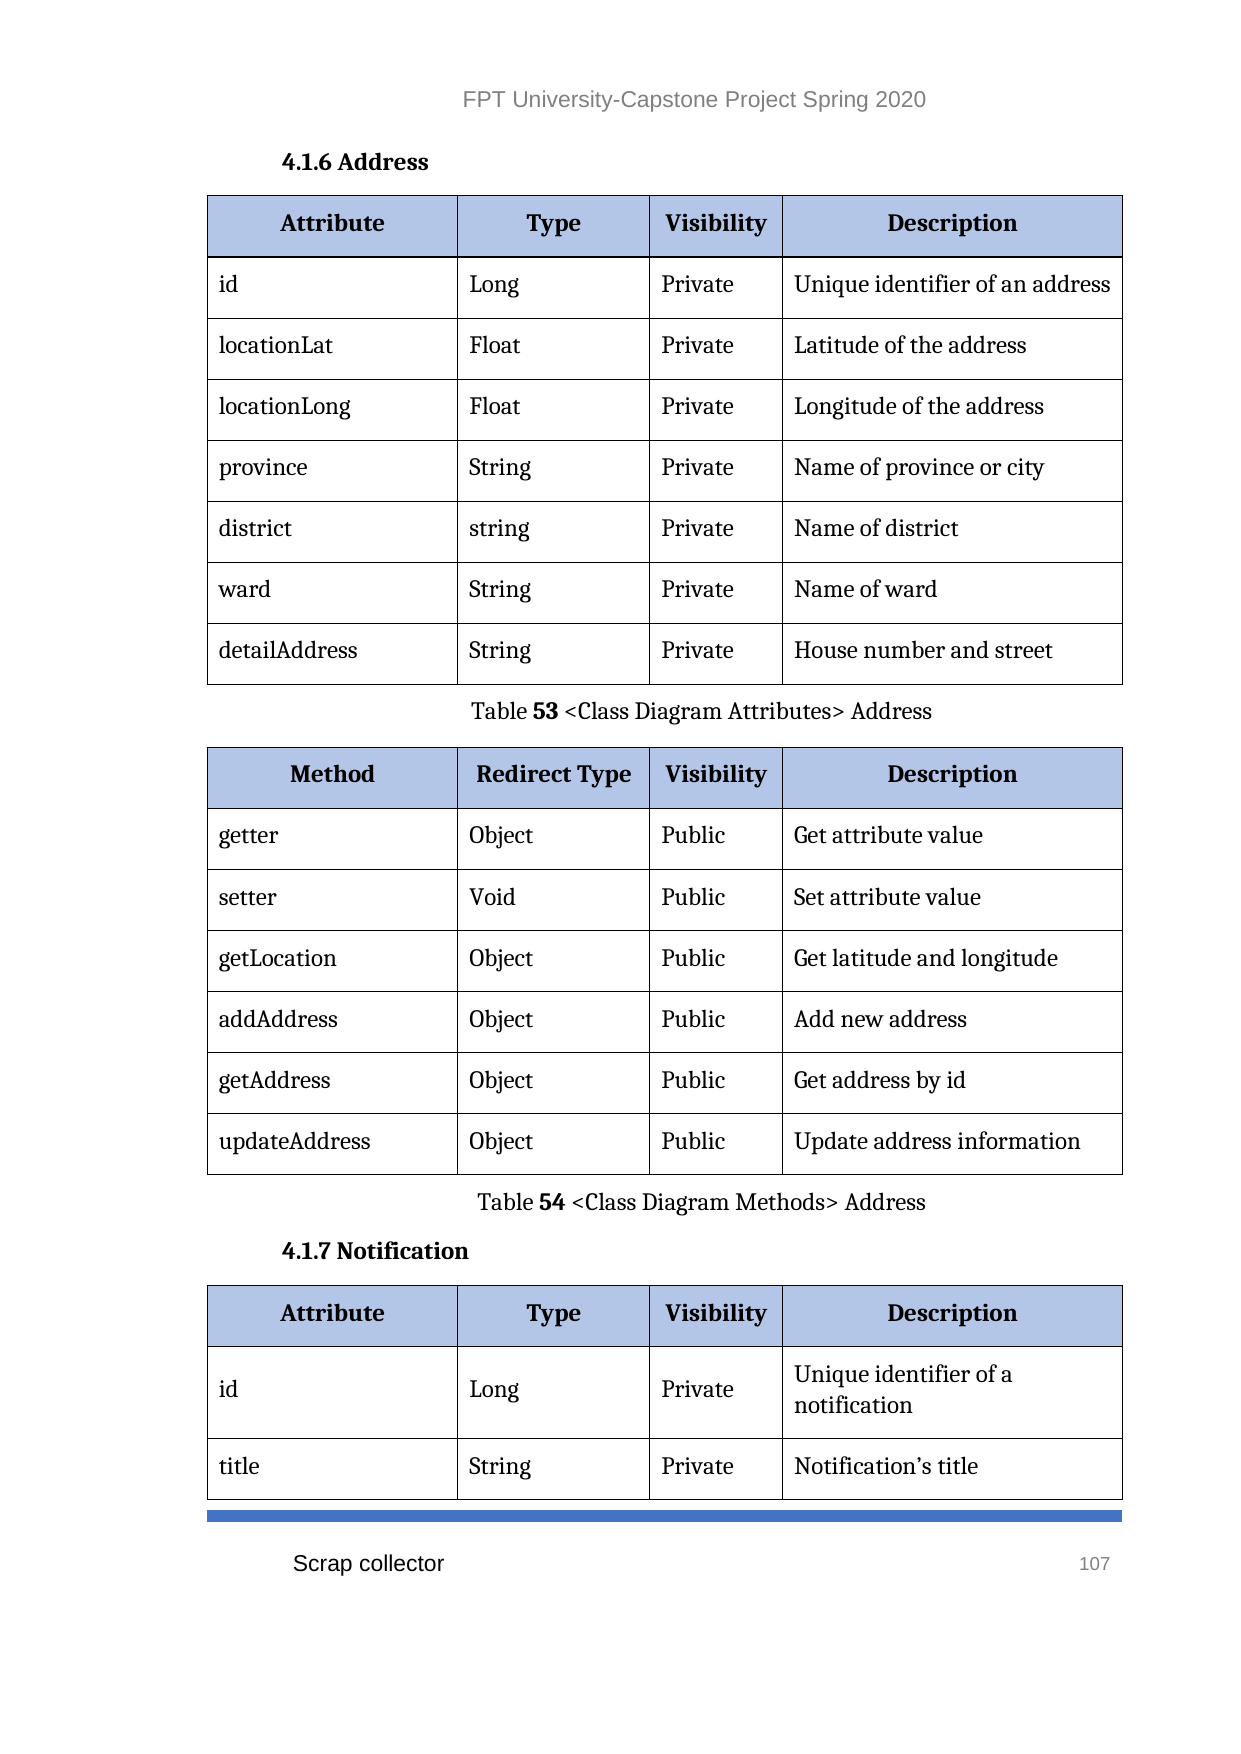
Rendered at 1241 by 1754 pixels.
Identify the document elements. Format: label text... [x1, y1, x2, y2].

table_header Type [458, 1286, 649, 1346]
table_cell Private [650, 624, 782, 684]
subtitle 4.1.7 Notification [282, 1237, 1122, 1266]
table_cell ward [208, 563, 457, 623]
table_cell getAddress [208, 1053, 457, 1113]
table_header Visibility [650, 196, 782, 256]
table_cell String [458, 563, 649, 623]
table_cell Long [458, 258, 649, 317]
table_header Attribute [208, 1286, 457, 1346]
table_cell Longitude of the address [783, 380, 1122, 439]
table_header Description [783, 1286, 1122, 1346]
table_cell Public [650, 992, 782, 1052]
table_cell Private [650, 1439, 782, 1499]
table_cell Get attribute value [783, 809, 1122, 869]
table_cell Void [458, 870, 649, 930]
text Table 54 <Class Diagram Methods> Address [207, 1188, 1122, 1216]
table_cell Latitude of the address [783, 319, 1122, 378]
table_cell id [208, 1347, 457, 1438]
table_cell Long [458, 1347, 649, 1438]
table_cell Object [458, 931, 649, 991]
table_cell Public [650, 809, 782, 869]
table_header Attribute [208, 196, 457, 256]
table_cell Private [650, 319, 782, 378]
table_header Description [783, 196, 1122, 256]
table_cell detailAddress [208, 624, 457, 684]
table_cell province [208, 441, 457, 501]
table_cell Unique identifier of an address [783, 258, 1122, 317]
table_cell Unique identifier of a notification [783, 1347, 1122, 1438]
table_cell title [208, 1439, 457, 1499]
table_cell Get latitude and longitude [783, 931, 1122, 991]
table_header Visibility [650, 748, 782, 808]
table_cell House number and street [783, 624, 1122, 684]
table_cell getLocation [208, 931, 457, 991]
table_cell Float [458, 319, 649, 378]
table_cell Add new address [783, 992, 1122, 1052]
table_cell string [458, 502, 649, 562]
table_cell Public [650, 931, 782, 991]
table_cell locationLong [208, 380, 457, 439]
table_header Method [208, 748, 457, 808]
table_header Description [783, 748, 1122, 808]
table_cell addAddress [208, 992, 457, 1052]
table_cell Object [458, 992, 649, 1052]
table_header Visibility [650, 1286, 782, 1346]
table_cell Private [650, 380, 782, 439]
table_cell Notification’s title [783, 1439, 1122, 1499]
table_cell getter [208, 809, 457, 869]
table_cell setter [208, 870, 457, 930]
table_cell updateAddress [208, 1114, 457, 1174]
table_cell Float [458, 380, 649, 439]
table_cell Set attribute value [783, 870, 1122, 930]
table_cell Object [458, 1053, 649, 1113]
table_cell Private [650, 441, 782, 501]
table_header Redirect Type [458, 748, 649, 808]
table_header Type [458, 196, 649, 256]
table_cell Public [650, 1114, 782, 1174]
table_cell Object [458, 1114, 649, 1174]
table_cell district [208, 502, 457, 562]
table_cell Private [650, 1347, 782, 1438]
table_cell Private [650, 563, 782, 623]
text Table 53 <Class Diagram Attributes> Address [207, 697, 1122, 726]
table_cell Public [650, 1053, 782, 1113]
table_cell Object [458, 809, 649, 869]
table_cell Name of district [783, 502, 1122, 562]
table_cell String [458, 624, 649, 684]
table_cell String [458, 441, 649, 501]
table_cell Get address by id [783, 1053, 1122, 1113]
table_cell Name of province or city [783, 441, 1122, 501]
table_cell Update address information [783, 1114, 1122, 1174]
table_cell Private [650, 258, 782, 317]
table_cell String [458, 1439, 649, 1499]
table_cell id [208, 258, 457, 317]
table_cell Name of ward [783, 563, 1122, 623]
table_cell Private [650, 502, 782, 562]
table_cell Public [650, 870, 782, 930]
table_cell locationLat [208, 319, 457, 378]
subtitle 4.1.6 Address [282, 148, 1122, 176]
